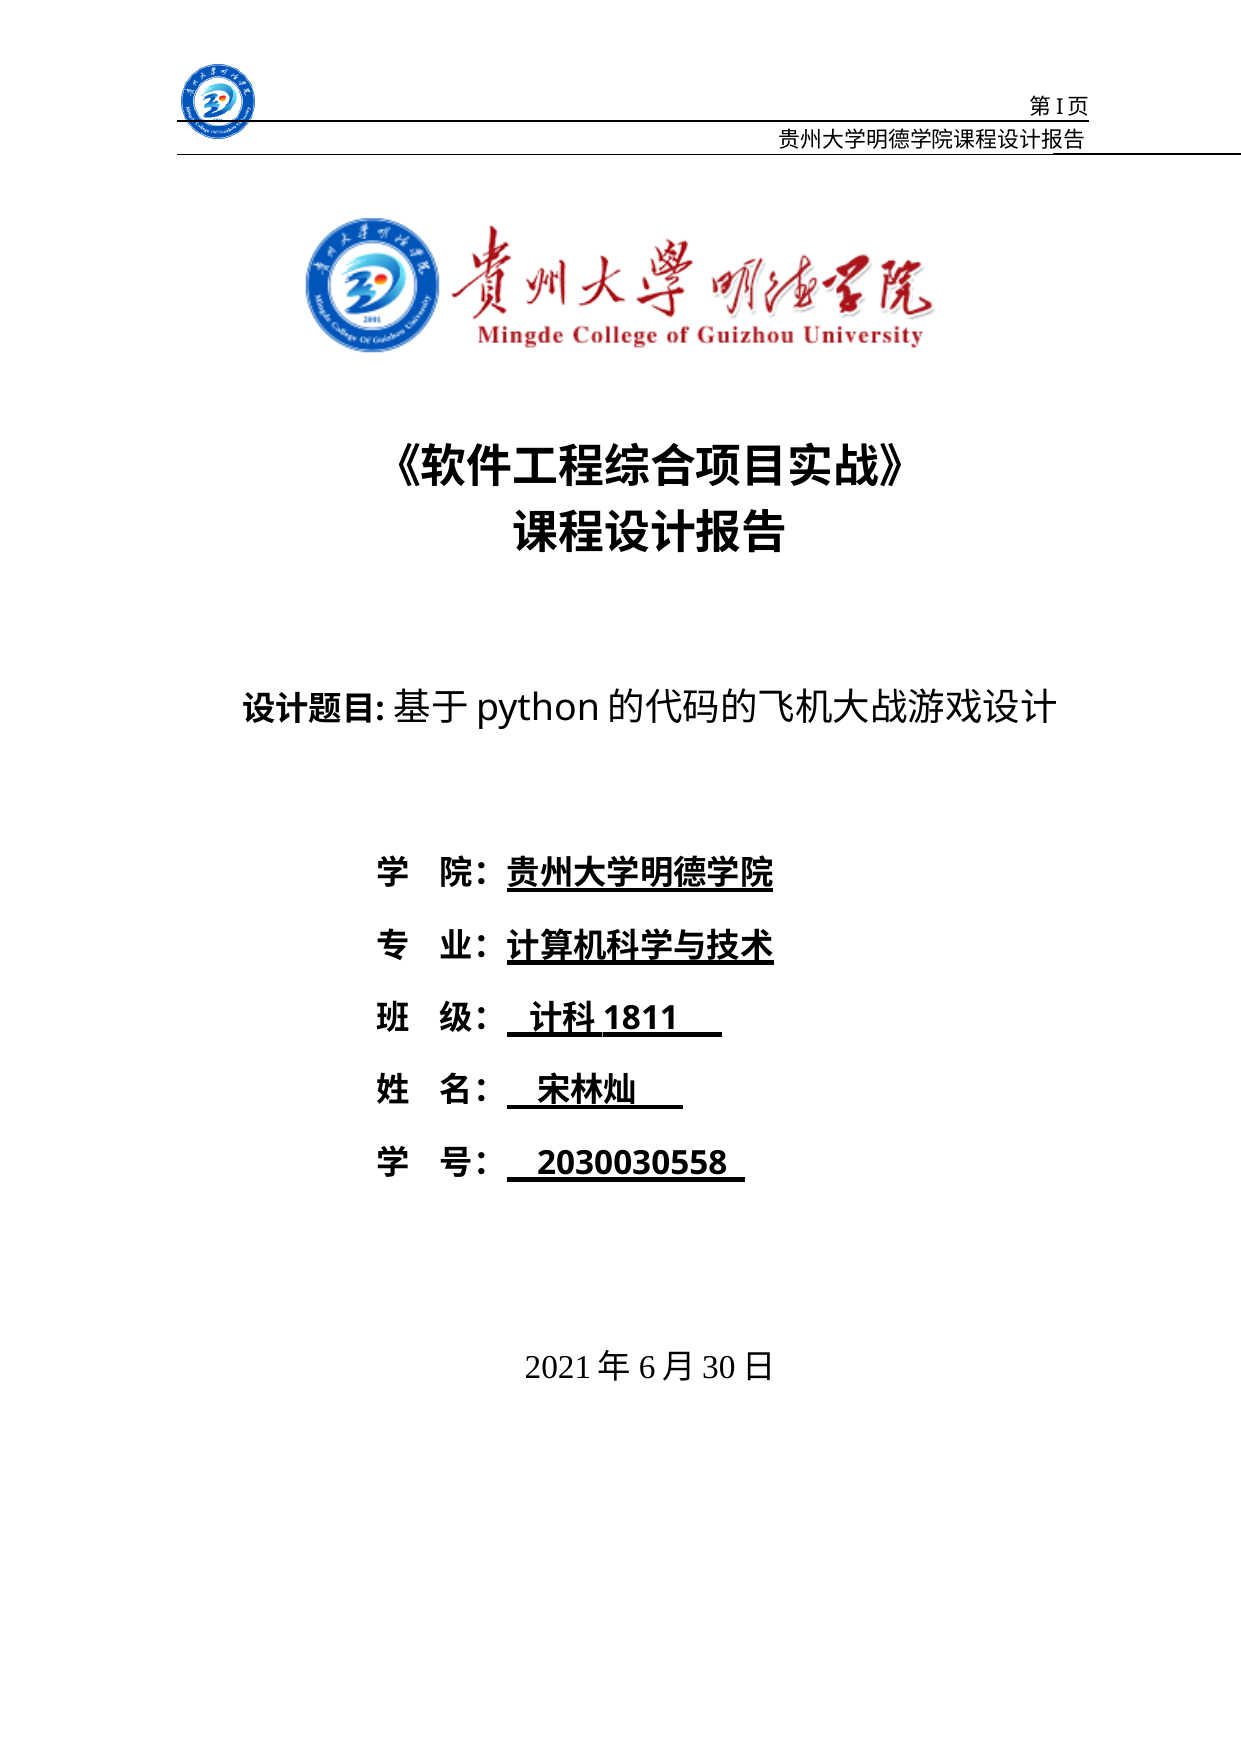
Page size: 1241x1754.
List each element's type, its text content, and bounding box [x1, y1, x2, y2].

text 设计题目: 基于python的代码的飞机大战游戏设计 [177, 677, 1122, 731]
text 课程设计报告 [177, 495, 1122, 562]
picture [178, 60, 259, 120]
text 专 业：计算机科学与技术 [177, 918, 1122, 967]
picture [278, 188, 962, 376]
text 学 号： 2030030558 [177, 1136, 1122, 1184]
text 姓 名： 宋林灿 [177, 1063, 1122, 1111]
text 2021年 6月30日 [177, 1340, 1122, 1388]
text 《软件工程综合项目实战》 [177, 429, 1122, 495]
text 班 级： 计科1811 [177, 991, 1122, 1039]
text 学 院：贵州大学明德学院 [177, 846, 1122, 894]
picture [178, 122, 259, 140]
